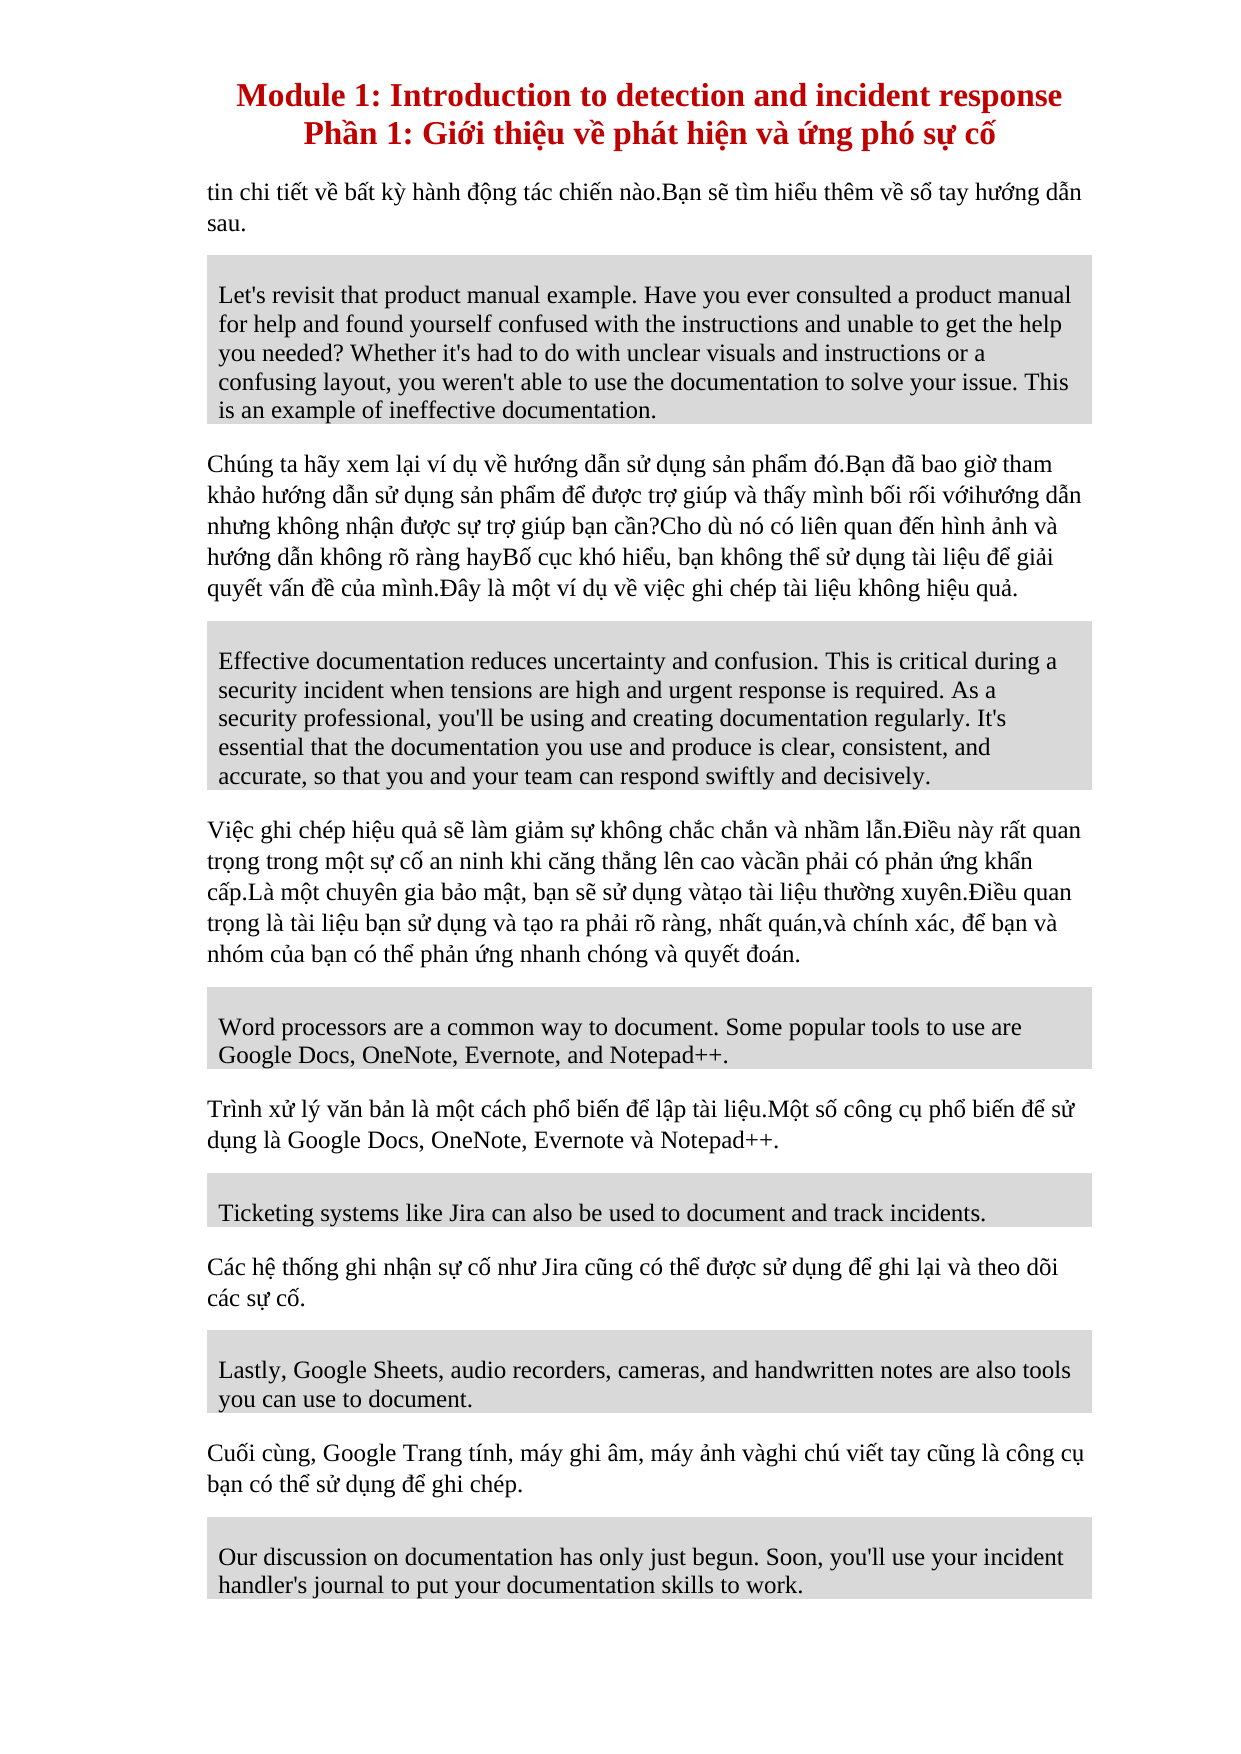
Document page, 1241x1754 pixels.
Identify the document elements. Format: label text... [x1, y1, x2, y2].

text Chúng ta hãy xem lại ví dụ về hướng dẫn sử dụng sản phẩm đó.Bạn đã bao giờ tham khảo hướng dẫn sử dụng sản phẩm để được trợ giúp và thấy mình bối rối vớihướng dẫn nhưng không nhận được sự trợ giúp bạn cần?Cho dù nó có liên quan đến hình ảnh và hướng dẫn không rõ ràng hayBố cục khó hiểu, bạn không thể sử dụng tài liệu để giải quyết vấn đề của mình.Đây là một ví dụ về việc ghi chép tài liệu không hiệu quả. [207, 449, 1092, 602]
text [207, 177, 1092, 236]
table_header Ticketing systems like Jira can also be used to document and track incidents. [207, 1173, 1092, 1227]
table_header Lastly, Google Sheets, audio recorders, cameras, and handwritten notes are also tools you can use to document. [207, 1330, 1092, 1413]
table_header Effective documentation reduces uncertainty and confusion. This is critical during a security incident when tensions are high and urgent response is required. As a security professional, you'll be using and creating documentation regularly. It's essential that the documentation you use and produce is clear, consistent, and accurate, so that you and your team can respond swiftly and decisively. [207, 621, 1092, 790]
table_header Our discussion on documentation has only just begun. Soon, you'll use your incident handler's journal to put your documentation skills to work. [207, 1517, 1092, 1599]
text Trình xử lý văn bản là một cách phổ biến để lập tài liệu.Một số công cụ phổ biến để sử dụng là Google Docs, OneNote, Evernote và Notepad++. [207, 1094, 1092, 1154]
text Việc ghi chép hiệu quả sẽ làm giảm sự không chắc chắn và nhầm lẫn.Điều này rất quan trọng trong một sự cố an ninh khi căng thẳng lên cao vàcần phải có phản ứng khẩn cấp.Là một chuyên gia bảo mật, bạn sẽ sử dụng vàtạo tài liệu thường xuyên.Điều quan trọng là tài liệu bạn sử dụng và tạo ra phải rõ ràng, nhất quán,và chính xác, để bạn và nhóm của bạn có thể phản ứng nhanh chóng và quyết đoán. [207, 815, 1092, 968]
text Các hệ thống ghi nhận sự cố như Jira cũng có thể được sử dụng để ghi lại và theo dõi các sự cố. [207, 1252, 1092, 1311]
table_header Let's revisit that product manual example. Have you ever consulted a product manual for help and found yourself confused with the instructions and unable to get the help you needed? Whether it's had to do with unclear visuals and instructions or a confusing layout, you weren't able to use the documentation to solve your issue. This is an example of ineffective documentation. [207, 255, 1092, 424]
table_header Word processors are a common way to document. Some popular tools to use are Google Docs, OneNote, Evernote, and Notepad++. [207, 987, 1092, 1069]
text Cuối cùng, Google Trang tính, máy ghi âm, máy ảnh vàghi chú viết tay cũng là công cụ bạn có thể sử dụng để ghi chép. [207, 1438, 1092, 1498]
